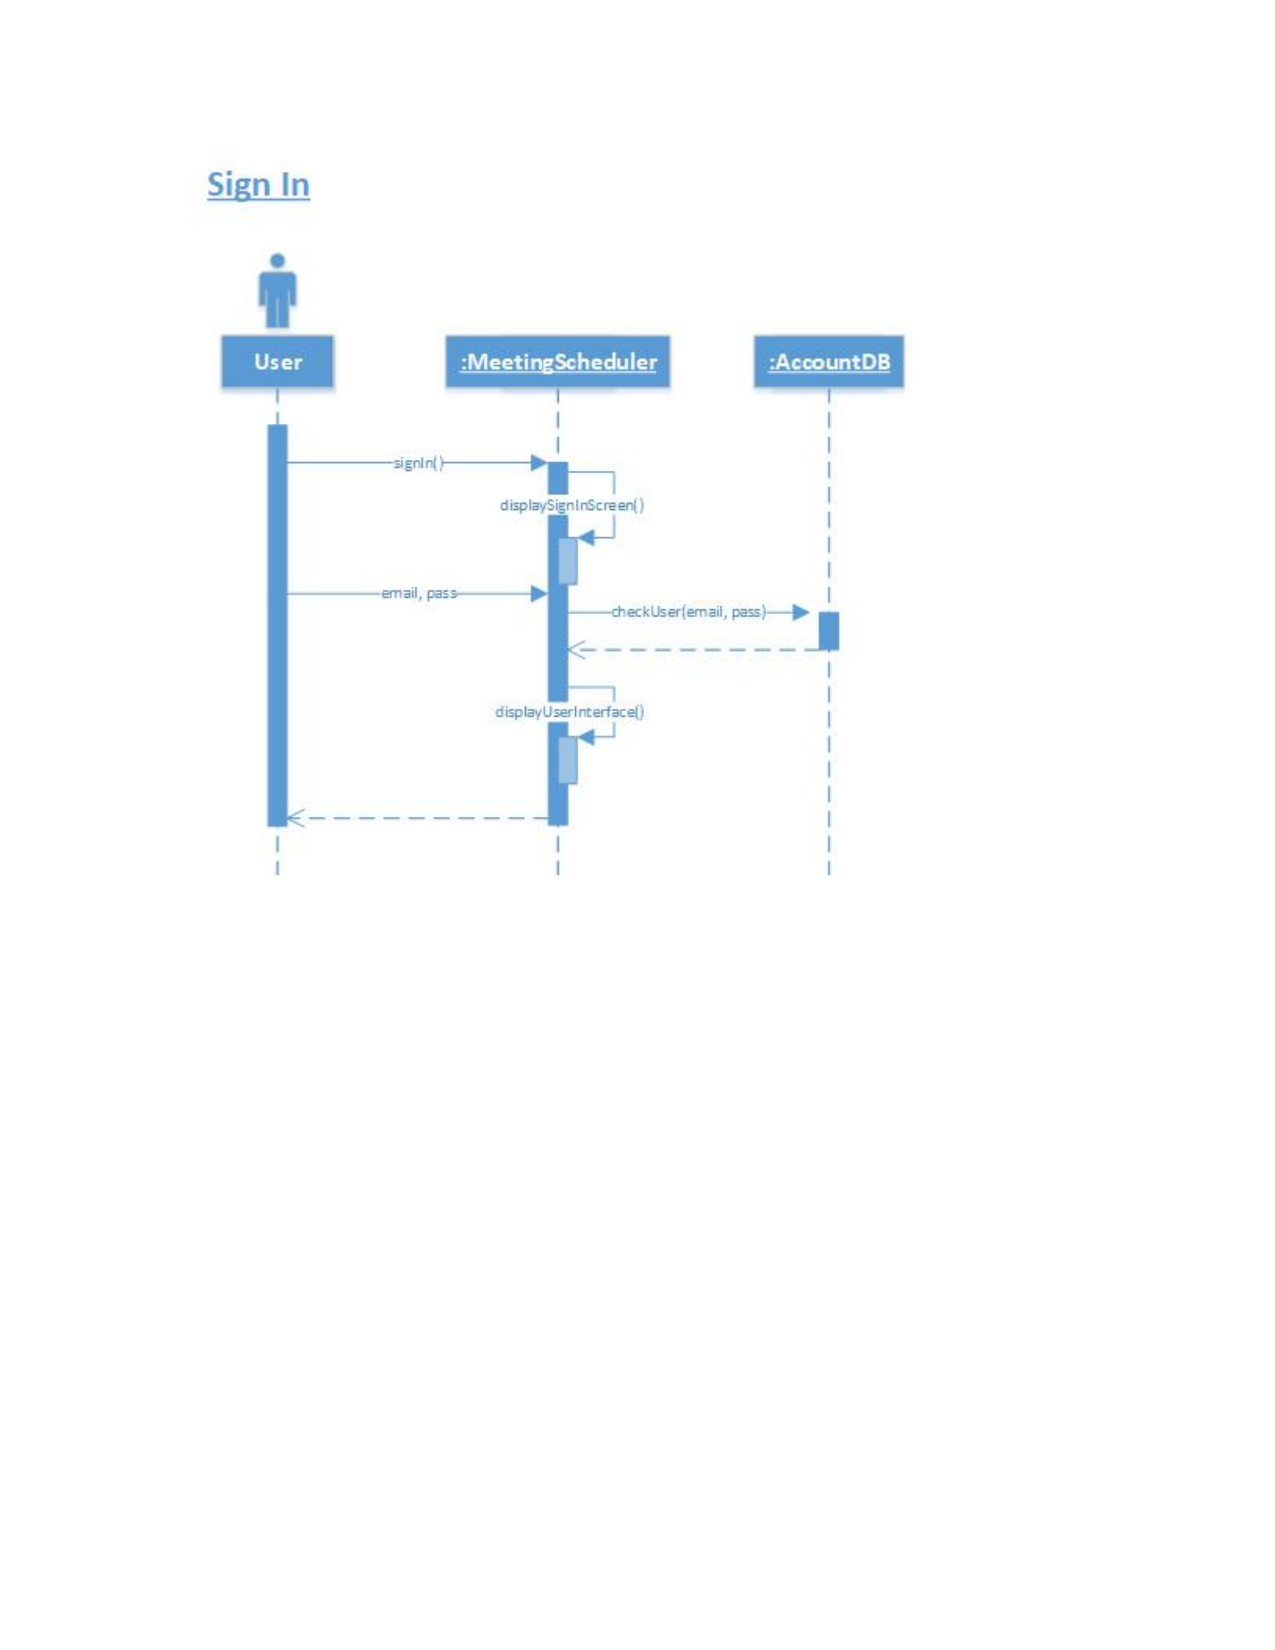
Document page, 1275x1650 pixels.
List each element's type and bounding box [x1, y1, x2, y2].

picture [187, 150, 913, 877]
